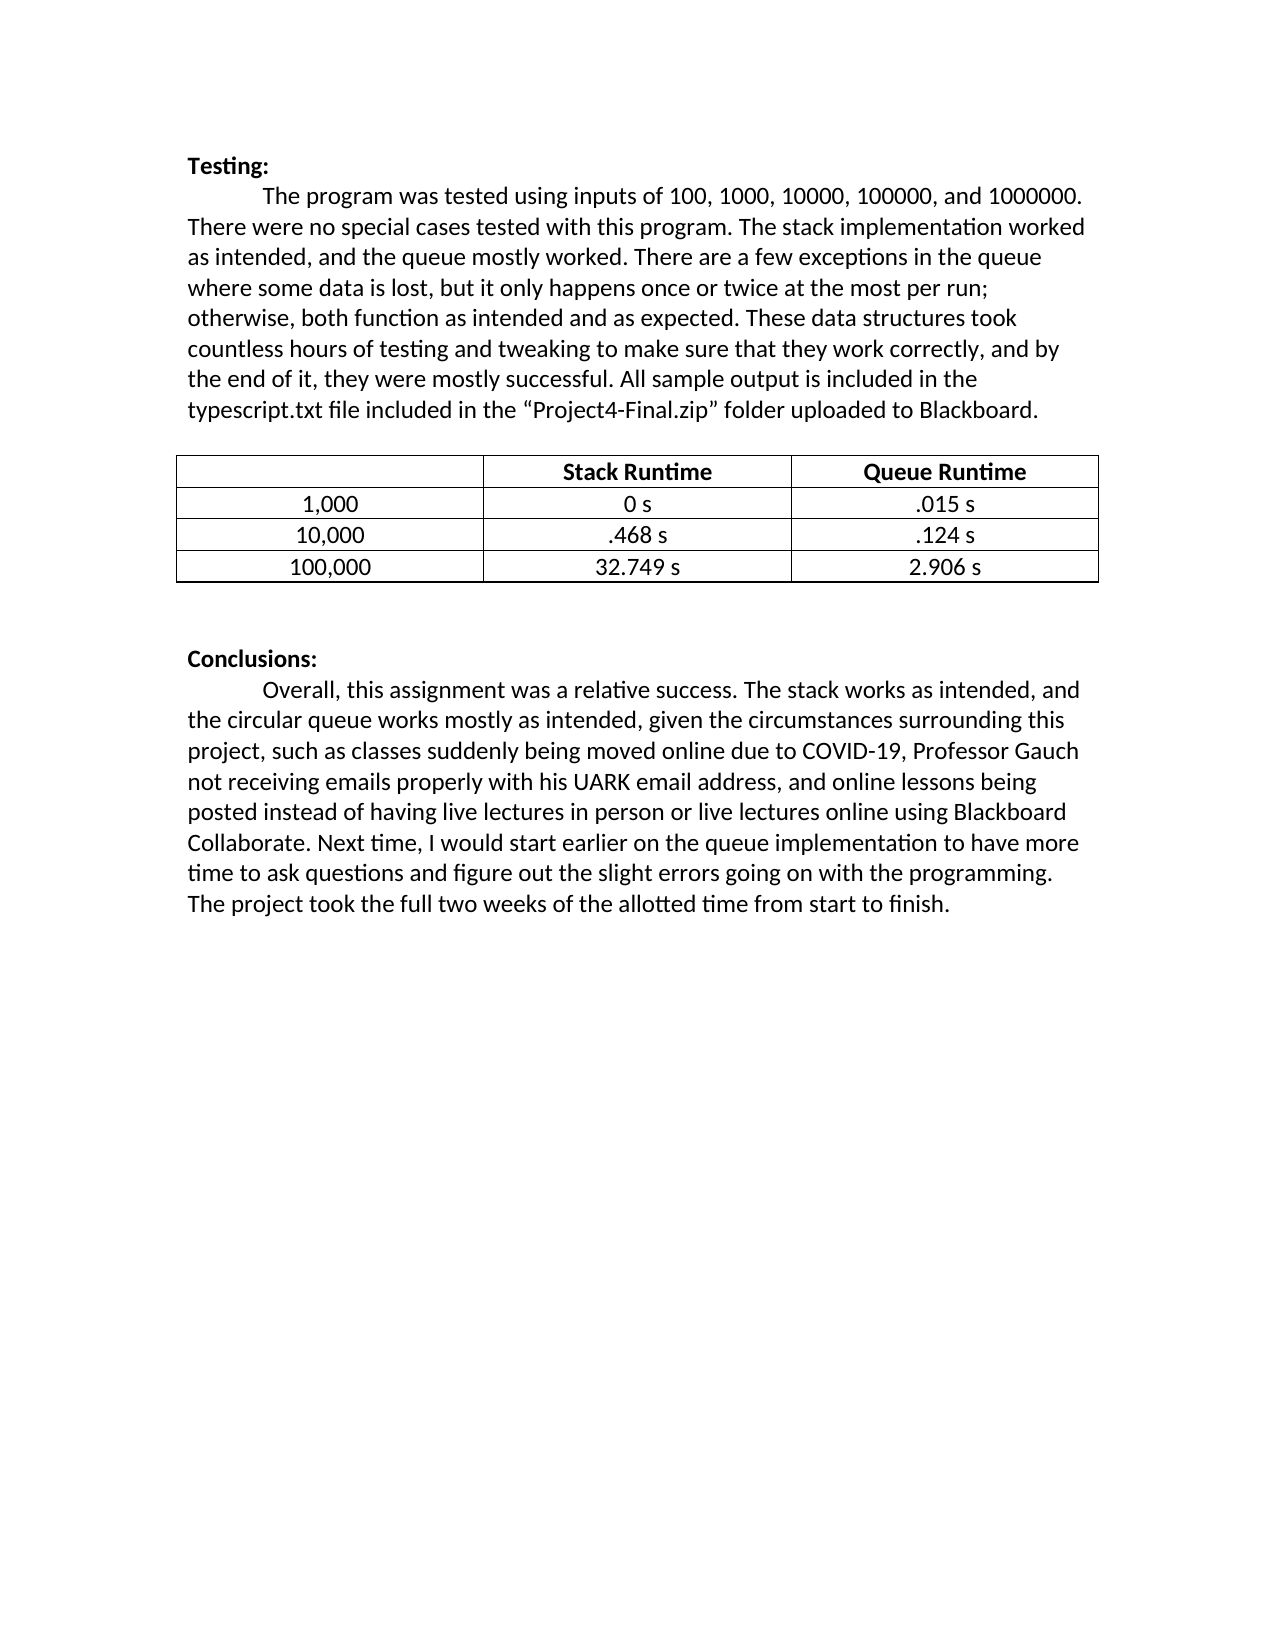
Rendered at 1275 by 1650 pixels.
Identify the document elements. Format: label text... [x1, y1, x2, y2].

table_cell 2.906 s [792, 551, 1098, 581]
table_cell 0 s [484, 488, 791, 518]
table_header [177, 456, 483, 487]
table_cell .015 s [792, 488, 1098, 518]
table_cell 100,000 [177, 551, 483, 581]
table_header Stack Runtime [484, 456, 791, 487]
text Testing: [187, 150, 1087, 181]
table_cell 1,000 [177, 488, 483, 518]
table_cell .124 s [792, 519, 1098, 550]
table_cell 32.749 s [484, 551, 791, 581]
table_header Queue Runtime [792, 456, 1098, 487]
text Conclusions: [187, 643, 1087, 674]
text The program was tested using inputs of 100, 1000, 10000, 100000, and 1000000. There were no special cases tested with this program. The stack implementation worked as intended, and the queue mostly worked. There are a few exceptions in the queue where some data is lost, but it only happens once or twice at the most per run; otherwise, both function as intended and as expected. These data structures took countless hours of testing and tweaking to make sure that they work correctly, and by the end of it, they were mostly successful. All sample output is included in the typescript.txt file included in the “Project4-Final.zip” folder uploaded to Blackboard. [187, 181, 1087, 425]
table_cell .468 s [484, 519, 791, 550]
table_cell 10,000 [177, 519, 483, 550]
text Overall, this assignment was a relative success. The stack works as intended, and the circular queue works mostly as intended, given the circumstances surrounding this project, such as classes suddenly being moved online due to COVID-19, Professor Gauch not receiving emails properly with his UARK email address, and online lessons being posted instead of having live lectures in person or live lectures online using Blackboard Collaborate. Next time, I would start earlier on the queue implementation to have more time to ask questions and figure out the slight errors going on with the programming. The project took the full two weeks of the allotted time from start to finish. [187, 674, 1087, 918]
